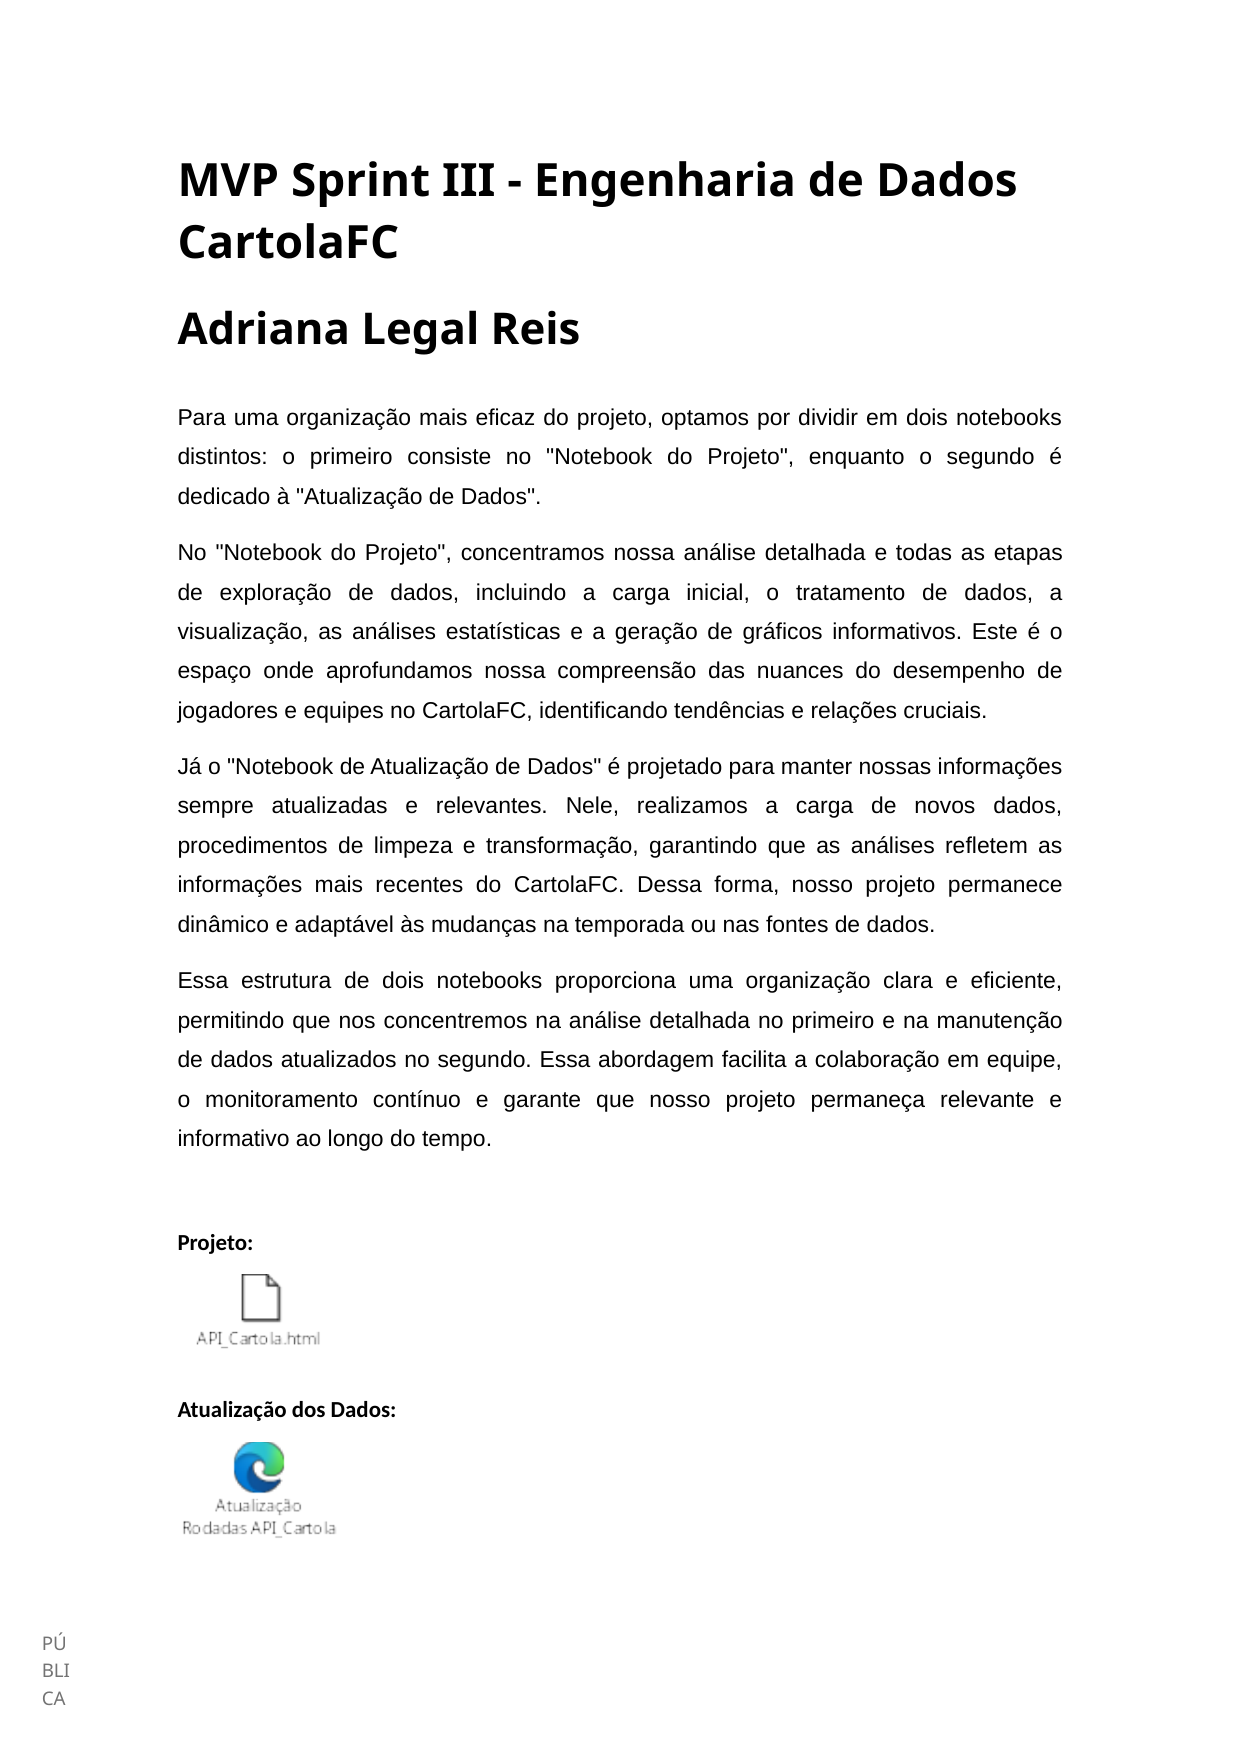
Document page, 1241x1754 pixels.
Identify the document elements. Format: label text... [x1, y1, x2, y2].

text Essa estrutura de dois notebooks proporciona uma organização clara e eficiente, permitindo que nos concentremos na análise detalhada no primeiro e na manutenção de dados atualizados no segundo. Essa abordagem facilita a colaboração em equipe, o monitoramento contínuo e garante que nosso projeto permaneça relevante e informativo ao longo do tempo. [177, 967, 1063, 1151]
text Já o "Notebook de Atualização de Dados" é projetado para manter nossas informações sempre atualizadas e relevantes. Nele, realizamos a carga de novos dados, procedimentos de limpeza e transformação, garantindo que as análises refletem as informações mais recentes do CartolaFC. Dessa forma, nosso projeto permanece dinâmico e adaptável às mudanças na temporada ou nas fontes de dados. [177, 753, 1063, 937]
text MVP Sprint III - Engenharia de Dados [177, 148, 1063, 210]
text CartolaFC [177, 210, 1063, 272]
text Para uma organização mais eficaz do projeto, optamos por dividir em dois notebooks distintos: o primeiro consiste no "Notebook do Projeto", enquanto o segundo é dedicado à "Atualização de Dados". [177, 404, 1063, 509]
text Atualização dos Dados: [177, 1395, 1063, 1423]
text Adriana Legal Reis [177, 297, 1063, 357]
text No "Notebook do Projeto", concentramos nossa análise detalhada e todas as etapas de exploração de dados, incluindo a carga inicial, o tratamento de dados, a visualização, as análises estatísticas e a geração de gráficos informativos. Este é o espaço onde aprofundamos nossa compreensão das nuances do desempenho de jogadores e equipes no CartolaFC, identificando tendências e relações cruciais. [177, 539, 1063, 723]
text Projeto: [177, 1228, 1063, 1256]
